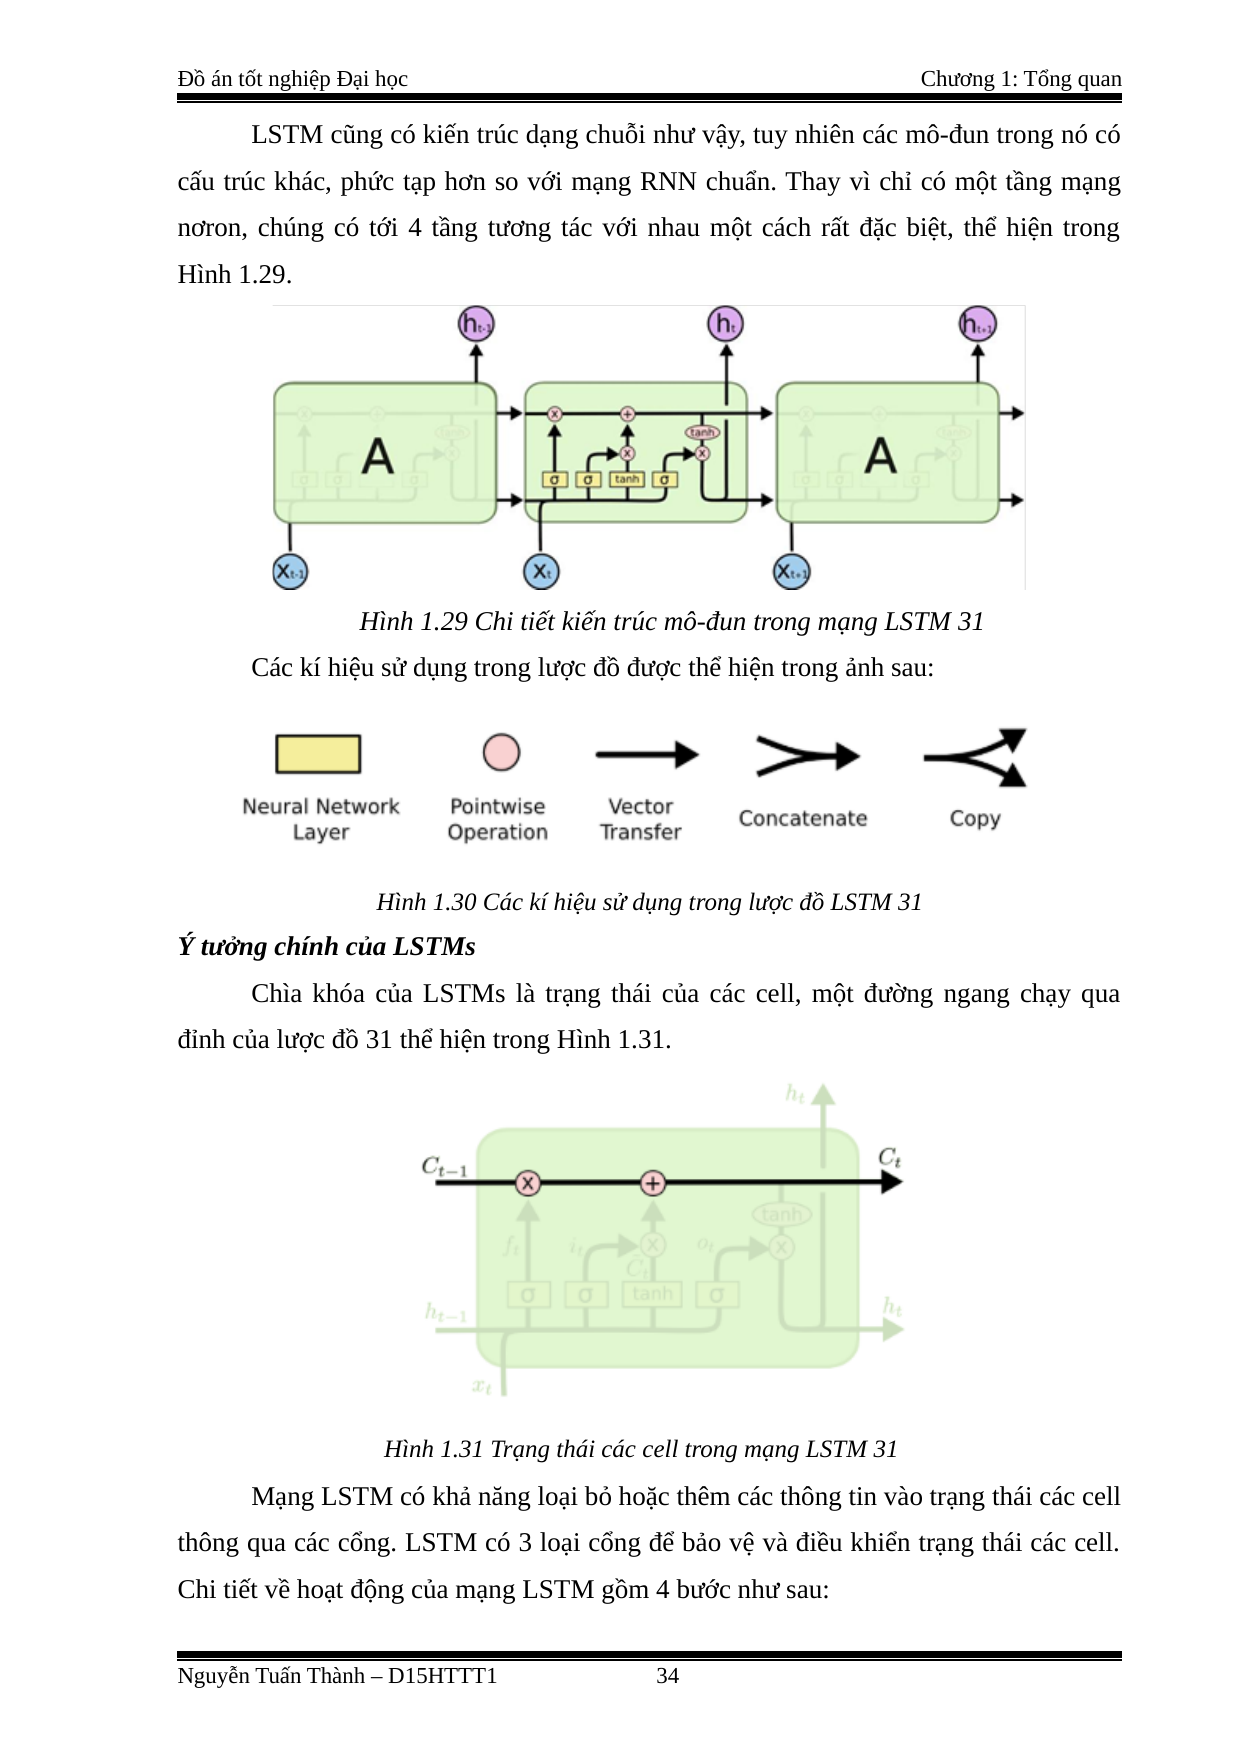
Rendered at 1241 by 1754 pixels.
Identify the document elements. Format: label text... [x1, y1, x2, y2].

text Hình 1.31 Trạng thái các cell trong mạng LSTM [177, 1434, 1122, 1463]
text Ý tưởng chính của LSTMs [177, 930, 1122, 961]
picture [177, 698, 1112, 872]
picture [272, 304, 1027, 590]
text Các kí hiệu sử dụng trong lược đồ được thể hiện trong ảnh sau: [177, 651, 1122, 682]
text Hình 1.30 Các kí hiệu sử dụng trong lược đồ LSTM [177, 887, 1122, 916]
text Mạng LSTM có khả năng loại bỏ hoặc thêm các thông tin vào trạng thái các cell thông qua các cổng. LSTM có 3 loại cổng để bảo vệ và điều khiển trạng thái các cell. Chi tiết về hoạt động của mạng LSTM gồm 4 bước như sau: [177, 1479, 1122, 1604]
text Hình 1.29 Chi tiết kiến trúc mô-đun trong mạng LSTM [177, 605, 1122, 636]
text Chìa khóa của LSTMs là trạng thái của các cell, một đường ngang chạy qua đỉnh của lược đồ thể hiện trong Hình 1.31. [177, 977, 1122, 1054]
text LSTM cũng có kiến trúc dạng chuỗi như vậy, tuy nhiên các mô-đun trong nó có cấu trúc khác, phức tạp hơn so với mạng RNN chuẩn. Thay vì chỉ có một tầng mạng nơron, chúng có tới 4 tầng tương tác với nhau một cách rất đặc biệt, thể hiện trong Hình 1.29. [177, 118, 1122, 289]
picture [315, 1070, 984, 1419]
